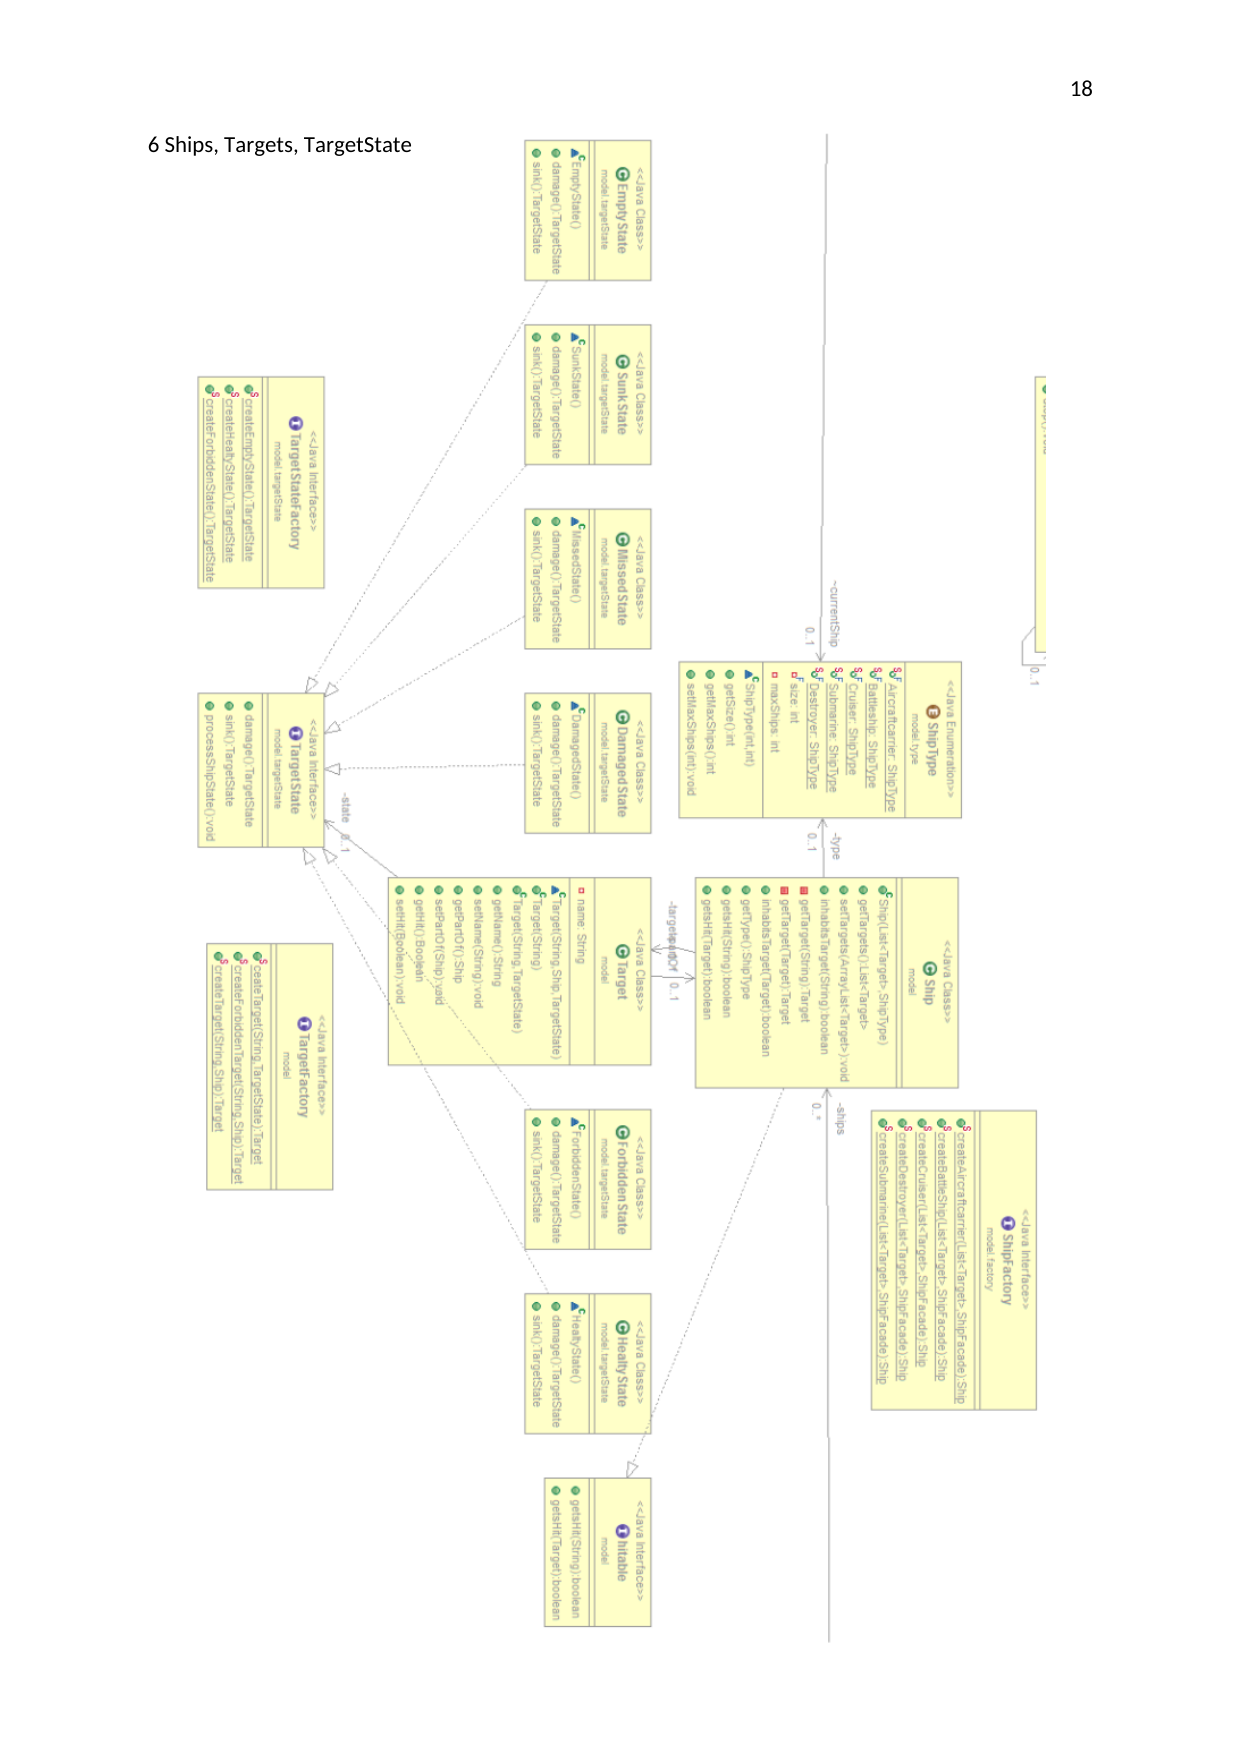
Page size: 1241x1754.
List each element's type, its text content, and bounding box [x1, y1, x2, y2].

picture [197, 158, 1046, 1642]
text 6 Ships, Targets, TargetState [148, 130, 1093, 158]
